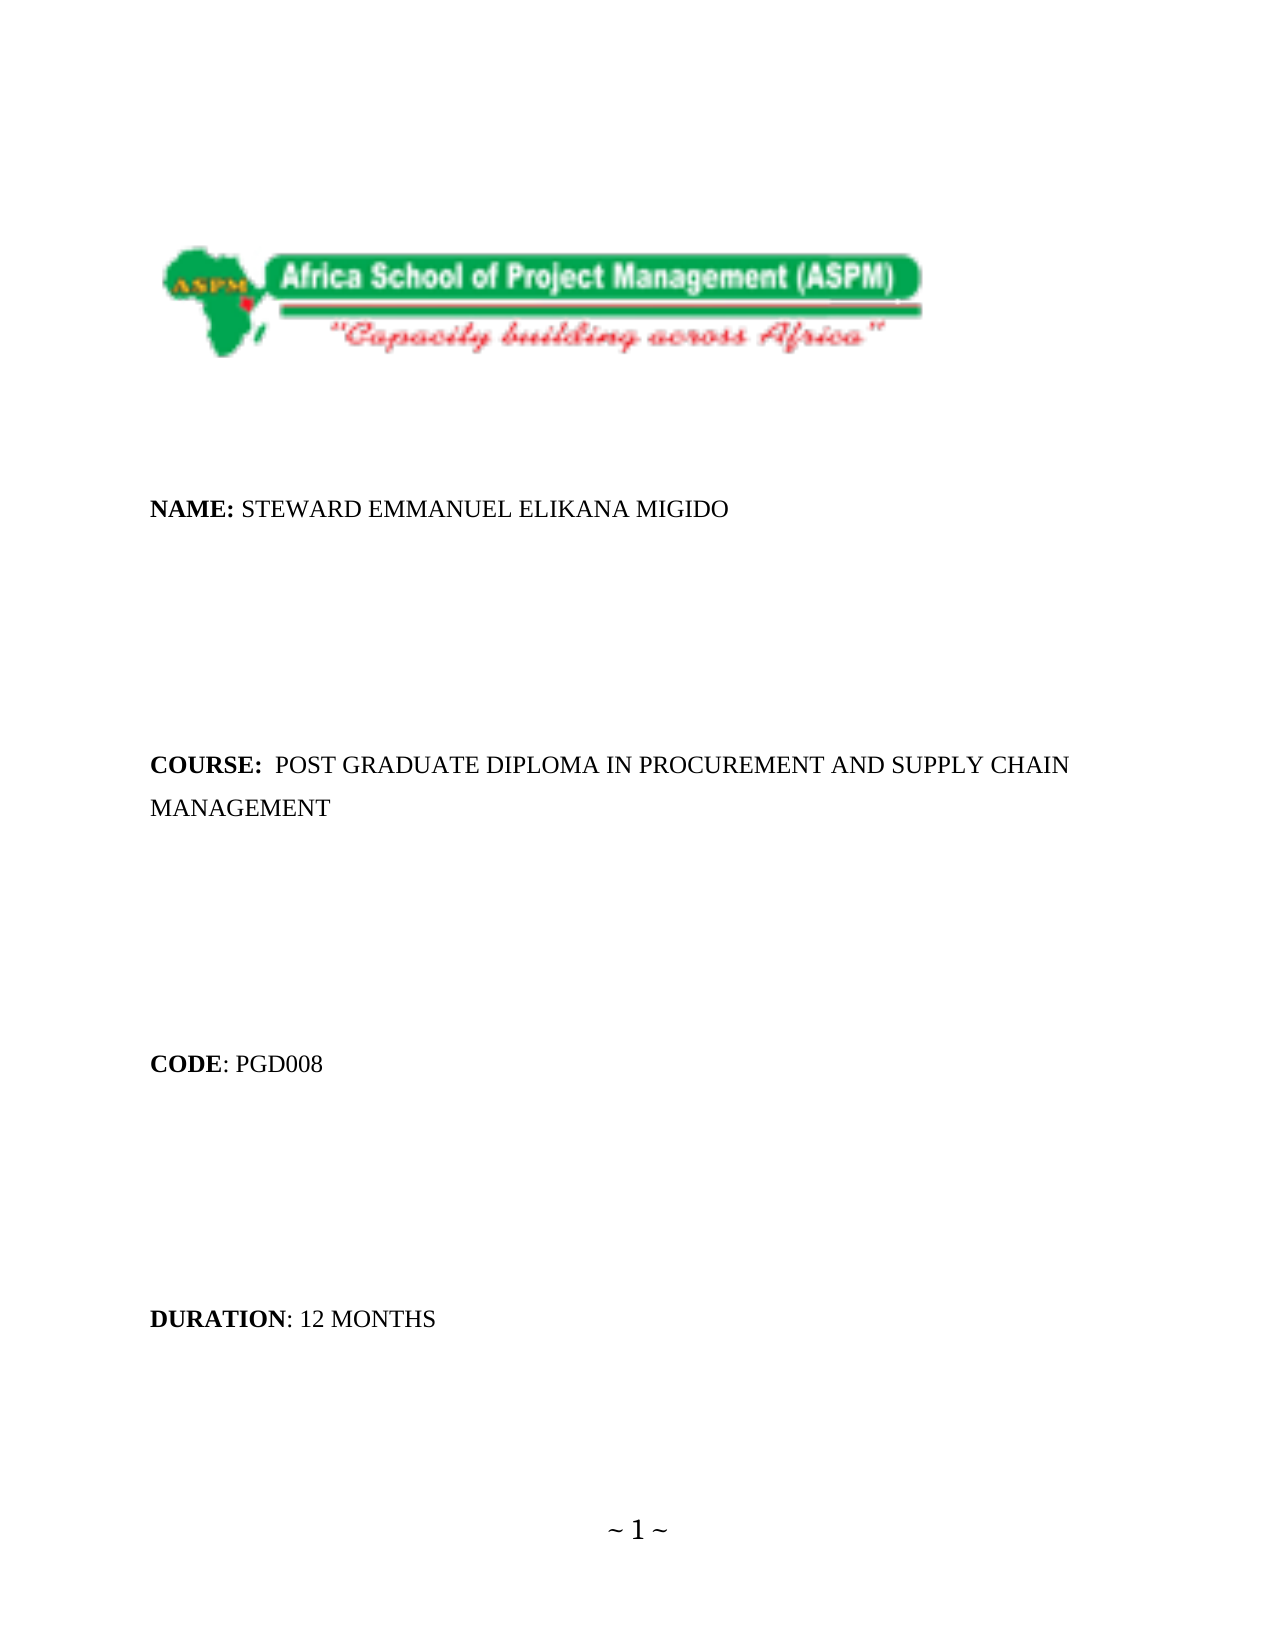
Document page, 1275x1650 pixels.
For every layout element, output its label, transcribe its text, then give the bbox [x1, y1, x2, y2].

text DURATION: 12 MONTHS [150, 1304, 1125, 1333]
picture [150, 192, 930, 396]
text COURSE: POST GRADUATE DIPLOMA IN PROCUREMENT AND SUPPLY CHAIN MANAGEMENT [150, 750, 1125, 822]
text NAME: STEWARD EMMANUEL ELIKANA MIGIDO [150, 494, 1125, 523]
text CODE: PGD008 [150, 1049, 1125, 1077]
